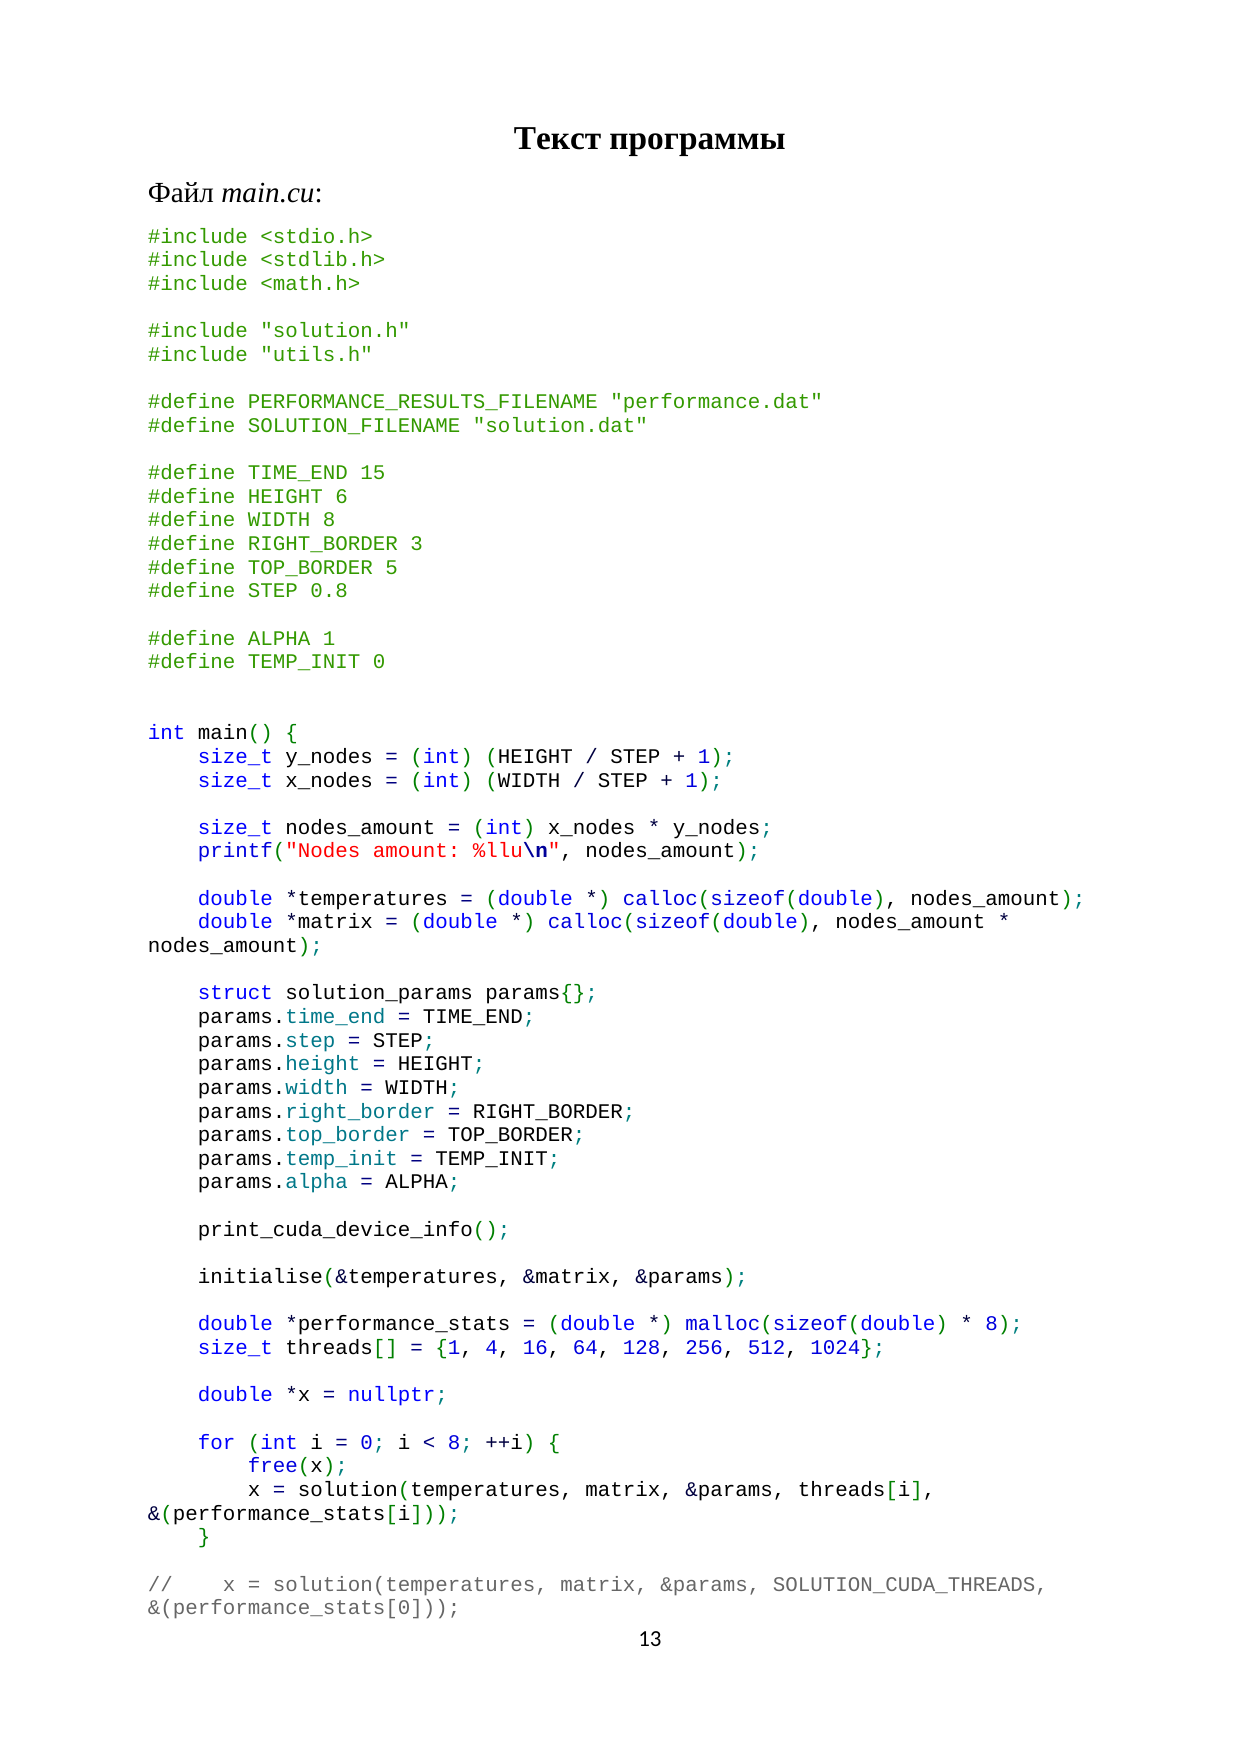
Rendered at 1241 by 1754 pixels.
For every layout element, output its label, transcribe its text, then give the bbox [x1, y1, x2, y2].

text params.step = STEP; [148, 1030, 1152, 1053]
text #include "utils.h" [148, 344, 1152, 368]
text params.alpha = ALPHA; [148, 1172, 1152, 1195]
text printf("Nodes amount: %llu\n", nodes_amount); [148, 841, 1152, 864]
text params.top_border = TOP_BORDER; [148, 1124, 1152, 1148]
text params.temp_init = TEMP_INIT; [148, 1148, 1152, 1172]
text for (int i = 0; i < 8; ++i) { [148, 1432, 1152, 1455]
text params.width = WIDTH; [148, 1077, 1152, 1101]
text size_t y_nodes = (int) (HEIGHT / STEP + 1); [148, 746, 1152, 769]
text params.right_border = RIGHT_BORDER; [148, 1101, 1152, 1124]
text #define PERFORMANCE_RESULTS_FILENAME "performance.dat" [148, 391, 1152, 415]
text params.time_end = TIME_END; [148, 1006, 1152, 1030]
text size_t x_nodes = (int) (WIDTH / STEP + 1); [148, 769, 1152, 793]
text #include <stdlib.h> [148, 249, 1152, 273]
text // x = solution(temperatures, matrix, &params, SOLUTION_CUDA_THREADS, &(performance_stats[0])); [148, 1573, 1152, 1621]
text initialise(&temperatures, &matrix, &params); [148, 1266, 1152, 1290]
text print_cuda_device_info(); [148, 1219, 1152, 1242]
text double *performance_stats = (double *) malloc(sizeof(double) * 8); [148, 1313, 1152, 1337]
text Файл main.cu: [148, 175, 1152, 208]
text #define ALPHA 1 [148, 628, 1152, 651]
text #define HEIGHT 6 [148, 486, 1152, 509]
text double *matrix = (double *) calloc(sizeof(double), nodes_amount * nodes_amount); [148, 911, 1152, 959]
text params.height = HEIGHT; [148, 1053, 1152, 1077]
text double *temperatures = (double *) calloc(sizeof(double), nodes_amount); [148, 888, 1152, 911]
text #define TEMP_INIT 0 [148, 651, 1152, 675]
text #define TOP_BORDER 5 [148, 557, 1152, 580]
subtitle Текст программы [148, 118, 1152, 156]
text #define SOLUTION_FILENAME "solution.dat" [148, 415, 1152, 438]
text double *x = nullptr; [148, 1384, 1152, 1408]
text size_t threads[] = {1, 4, 16, 64, 128, 256, 512, 1024}; [148, 1337, 1152, 1361]
text free(x); [148, 1455, 1152, 1479]
text #define TIME_END 15 [148, 462, 1152, 486]
text #define STEP 0.8 [148, 580, 1152, 604]
text struct solution_params params{}; [148, 982, 1152, 1006]
text #define RIGHT_BORDER 3 [148, 533, 1152, 557]
text x = solution(temperatures, matrix, &params, threads[i], &(performance_stats[i])); [148, 1479, 1152, 1526]
text #include "solution.h" [148, 320, 1152, 344]
text } [148, 1526, 1152, 1550]
text #include <stdio.h> [148, 226, 1152, 249]
text size_t nodes_amount = (int) x_nodes * y_nodes; [148, 817, 1152, 841]
text #define WIDTH 8 [148, 509, 1152, 533]
text int main() { [148, 722, 1152, 746]
text #include <math.h> [148, 273, 1152, 297]
